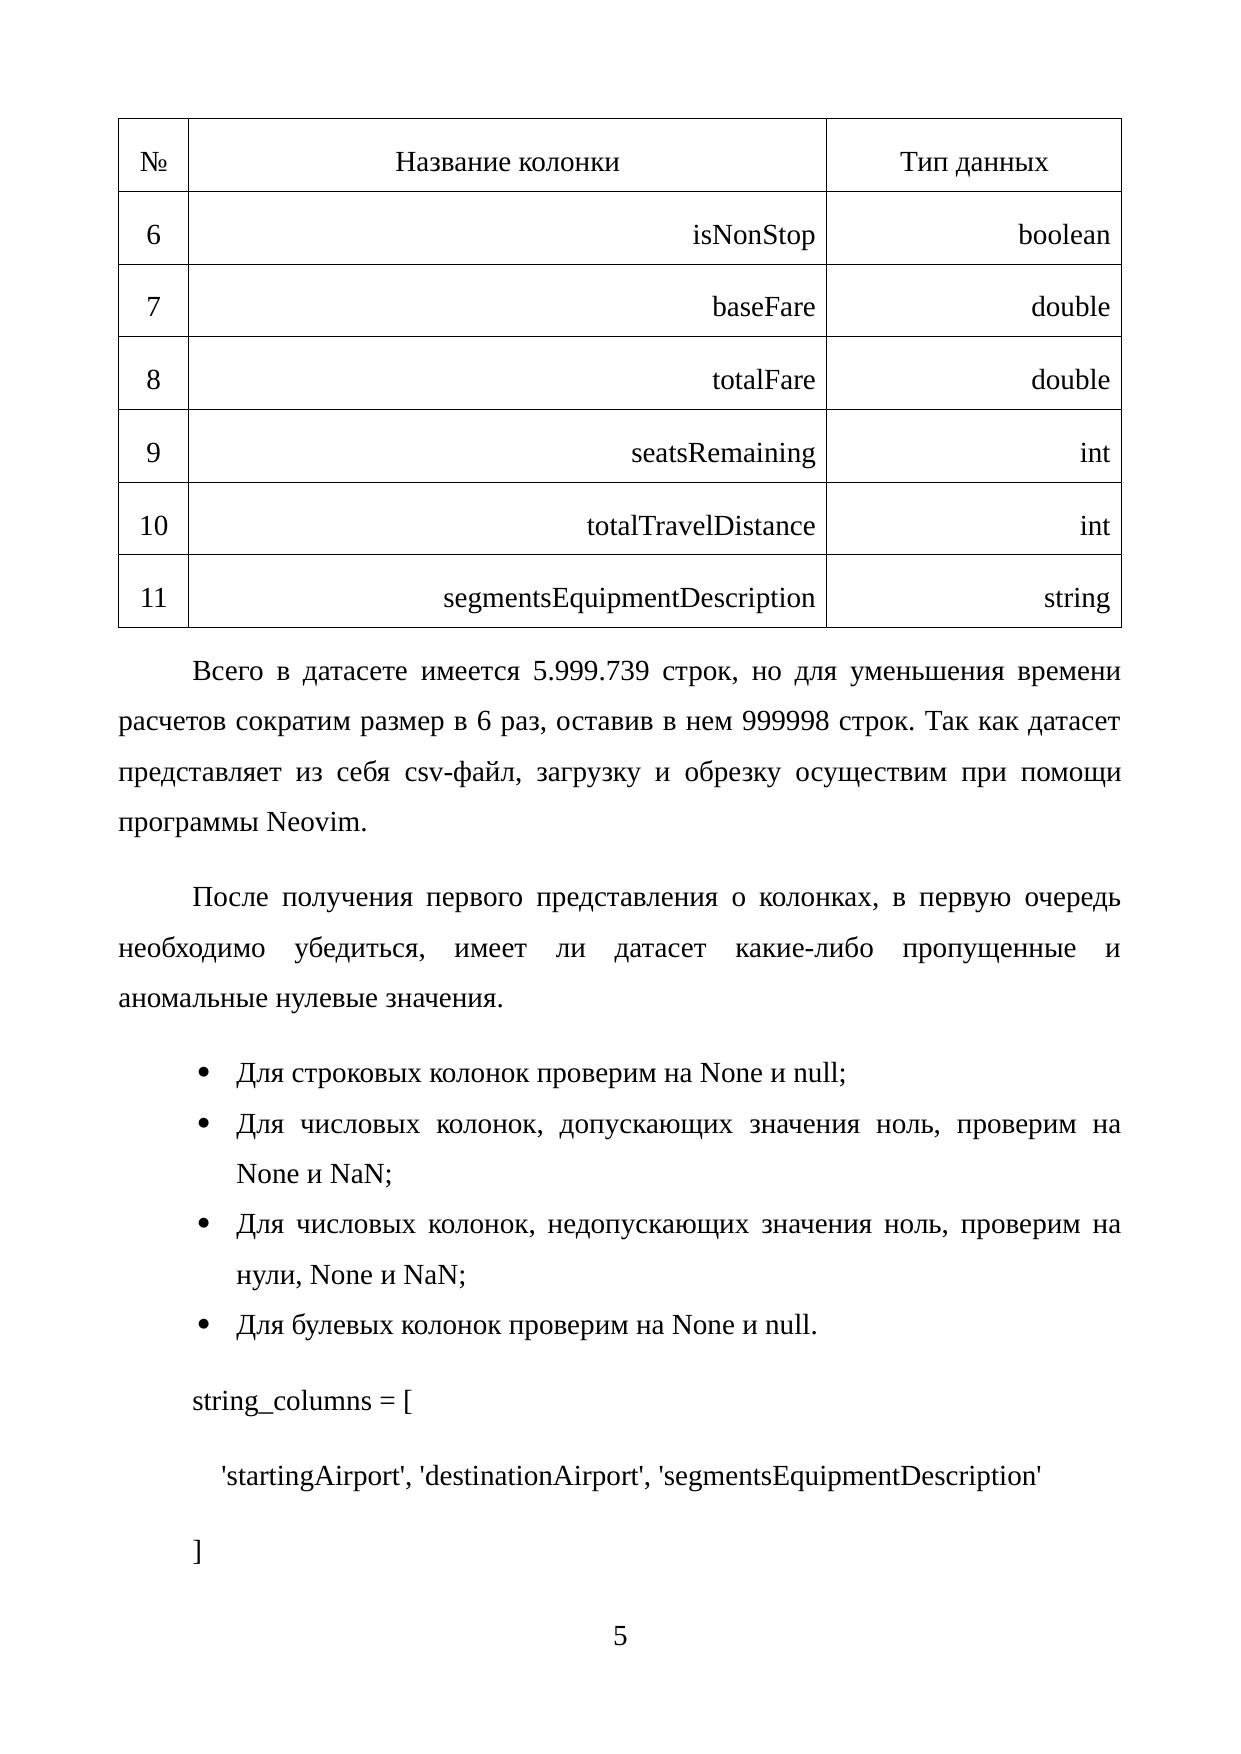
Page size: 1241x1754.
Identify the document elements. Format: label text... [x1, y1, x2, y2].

table_header Название колонки [189, 119, 826, 191]
table_cell seatsRemaining [189, 410, 826, 482]
table_cell 8 [119, 337, 188, 409]
text string_columns = [ [118, 1383, 1122, 1416]
list Для булевых колонок проверим на None и null. [199, 1307, 1122, 1341]
table_cell int [827, 410, 1121, 482]
table_cell 9 [119, 410, 188, 482]
list Для строковых колонок проверим на None и null; [199, 1055, 1122, 1089]
text Всего в датасете имеется 5.999.739 строк, но для уменьшения времени расчетов сократим размер в 6 раз, оставив в нем 999998 строк. Так как датасет представляет из себя csv-файл, загрузку и обрезку осуществим при помощи программы Neovim. [118, 653, 1122, 838]
table_cell isNonStop [189, 192, 826, 263]
table_cell totalFare [189, 337, 826, 409]
table_header Тип данных [827, 119, 1121, 191]
table_cell segmentsEquipmentDescription [189, 555, 826, 627]
table_cell 11 [119, 555, 188, 627]
table_cell boolean [827, 192, 1121, 263]
table_cell 7 [119, 265, 188, 336]
text 'startingAirport', 'destinationAirport', 'segmentsEquipmentDescription' [118, 1458, 1122, 1491]
table_cell string [827, 555, 1121, 627]
table_cell totalTravelDistance [189, 483, 826, 554]
table_cell 10 [119, 483, 188, 554]
list Для числовых колонок, недопускающих значения ноль, проверим на нули, None и NaN; [199, 1206, 1122, 1290]
table_cell 6 [119, 192, 188, 263]
text ] [118, 1533, 1122, 1567]
table_header № [119, 119, 188, 191]
table_cell int [827, 483, 1121, 554]
list Для числовых колонок, допускающих значения ноль, проверим на None и NaN; [199, 1106, 1122, 1190]
table_cell baseFare [189, 265, 826, 336]
text После получения первого представления о колонках, в первую очередь необходимо убедиться, имеет ли датасет какие-либо пропущенные и аномальные нулевые значения. [118, 879, 1122, 1013]
table_cell double [827, 265, 1121, 336]
table_cell double [827, 337, 1121, 409]
